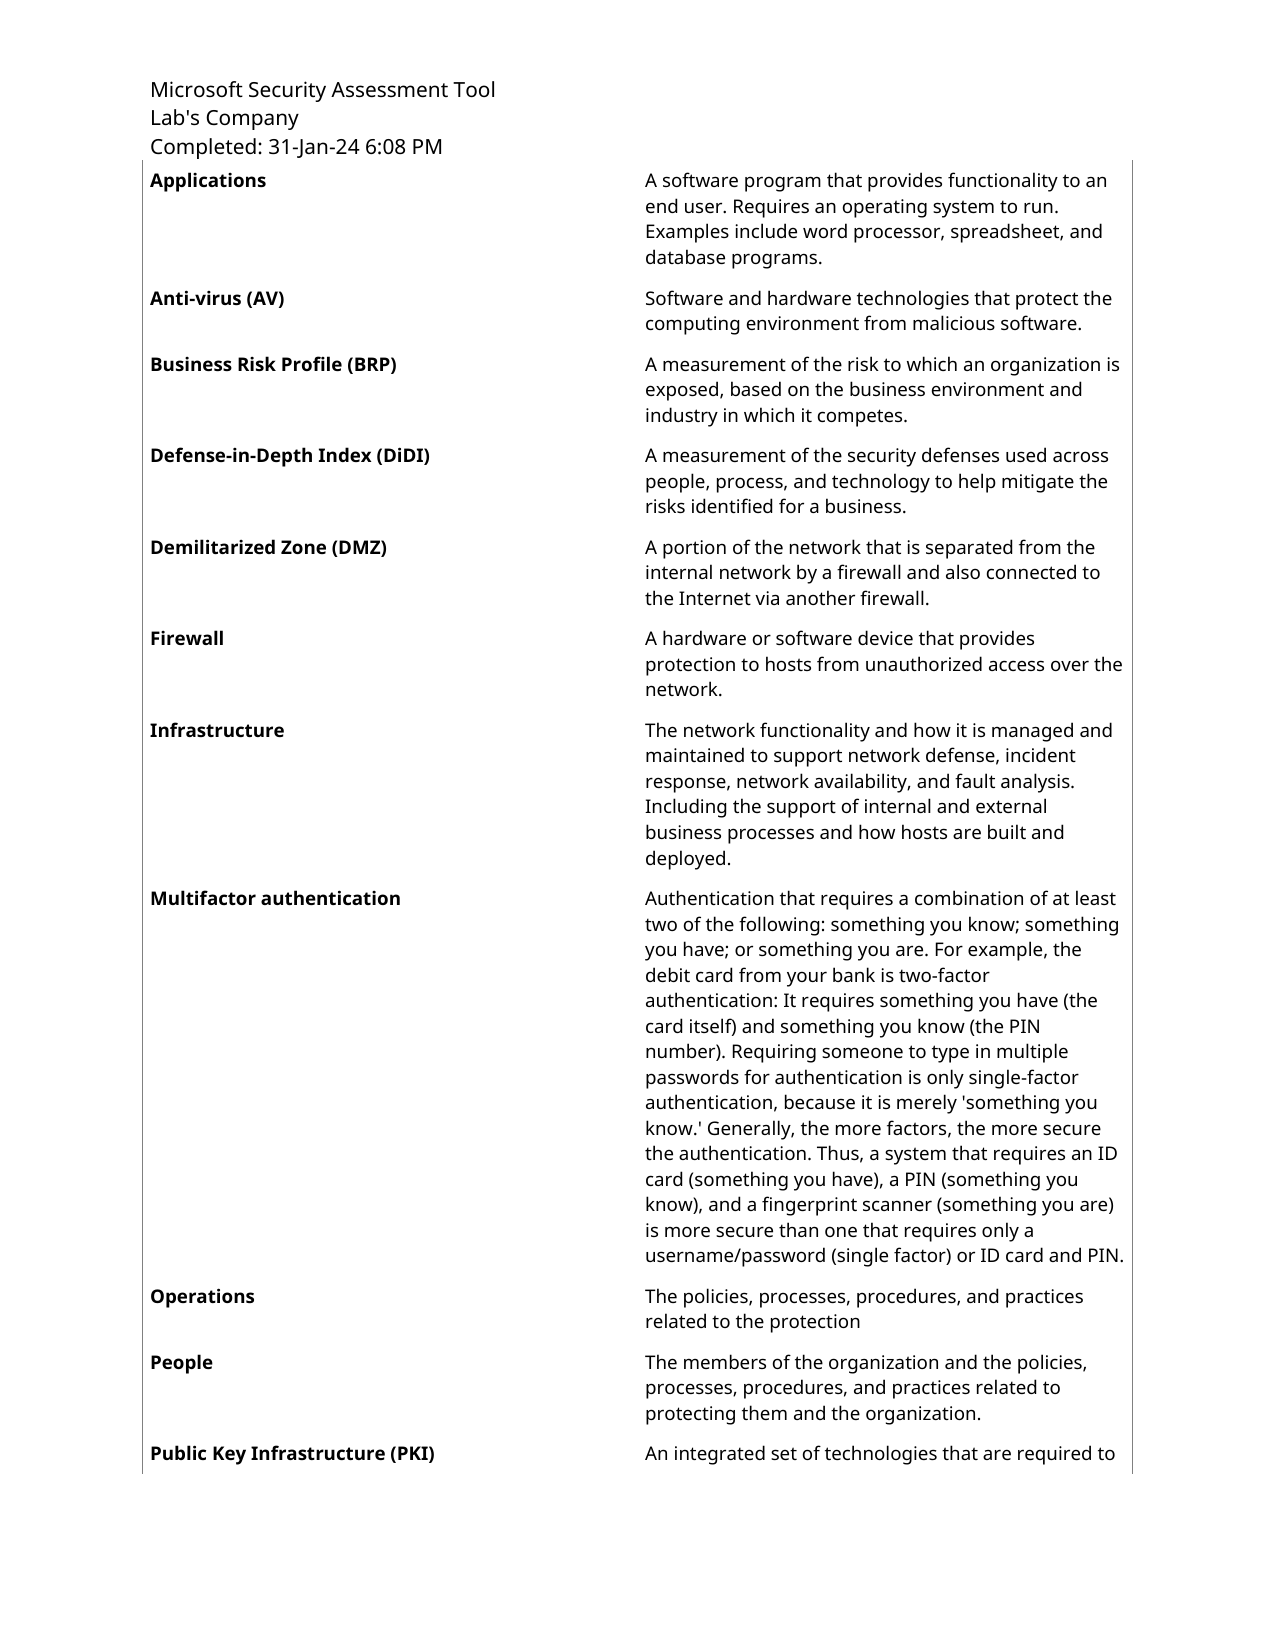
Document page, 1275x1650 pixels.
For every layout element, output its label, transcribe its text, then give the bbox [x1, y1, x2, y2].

table_cell Operations [143, 1276, 637, 1342]
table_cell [143, 1433, 637, 1474]
table_cell A measurement of the security defenses used across people, process, and technology to help mitigate the risks identified for a business. [638, 435, 1132, 527]
table_cell Anti-virus (AV) [143, 278, 637, 343]
table_cell People [143, 1342, 637, 1433]
table_cell Infrastructure [143, 710, 637, 878]
table_cell The policies, processes, procedures, and practices related to the protection [638, 1276, 1132, 1342]
table_cell Software and hardware technologies that protect the computing environment from malicious software. [638, 278, 1132, 343]
table_cell Business Risk Profile (BRP) [143, 344, 637, 435]
table_cell The network functionality and how it is managed and maintained to support network defense, incident response, network availability, and fault analysis. Including the support of internal and external business processes and how hosts are built and deployed. [638, 710, 1132, 878]
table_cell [638, 1433, 1132, 1474]
table_cell A hardware or software device that provides protection to hosts from unauthorized access over the network. [638, 618, 1132, 710]
table_cell A software program that provides functionality to an end user. Requires an operating system to run. Examples include word processor, spreadsheet, and database programs. [638, 160, 1132, 277]
table_cell The members of the organization and the policies, processes, procedures, and practices related to protecting them and the organization. [638, 1342, 1132, 1433]
table_cell A portion of the network that is separated from the internal network by a firewall and also connected to the Internet via another firewall. [638, 527, 1132, 618]
table_cell Firewall [143, 618, 637, 710]
table_cell A measurement of the risk to which an organization is exposed, based on the business environment and industry in which it competes. [638, 344, 1132, 435]
table_cell Demilitarized Zone (DMZ) [143, 527, 637, 618]
table_cell Applications [143, 160, 637, 277]
table_cell Multifactor authentication [143, 878, 637, 1276]
table_cell Authentication that requires a combination of at least two of the following: something you know; something you have; or something you are. For example, the debit card from your bank is two-factor authentication: It requires something you have (the card itself) and something you know (the PIN number). Requiring someone to type in multiple passwords for authentication is only single-factor authentication, because it is merely 'something you know.' Generally, the more factors, the more secure the authentication. Thus, a system that requires an ID card (something you have), a PIN (something you know), and a fingerprint scanner (something you are) is more secure than one that requires only a username/password (single factor) or ID card and PIN. [638, 878, 1132, 1276]
table_cell Defense-in-Depth Index (DiDI) [143, 435, 637, 527]
